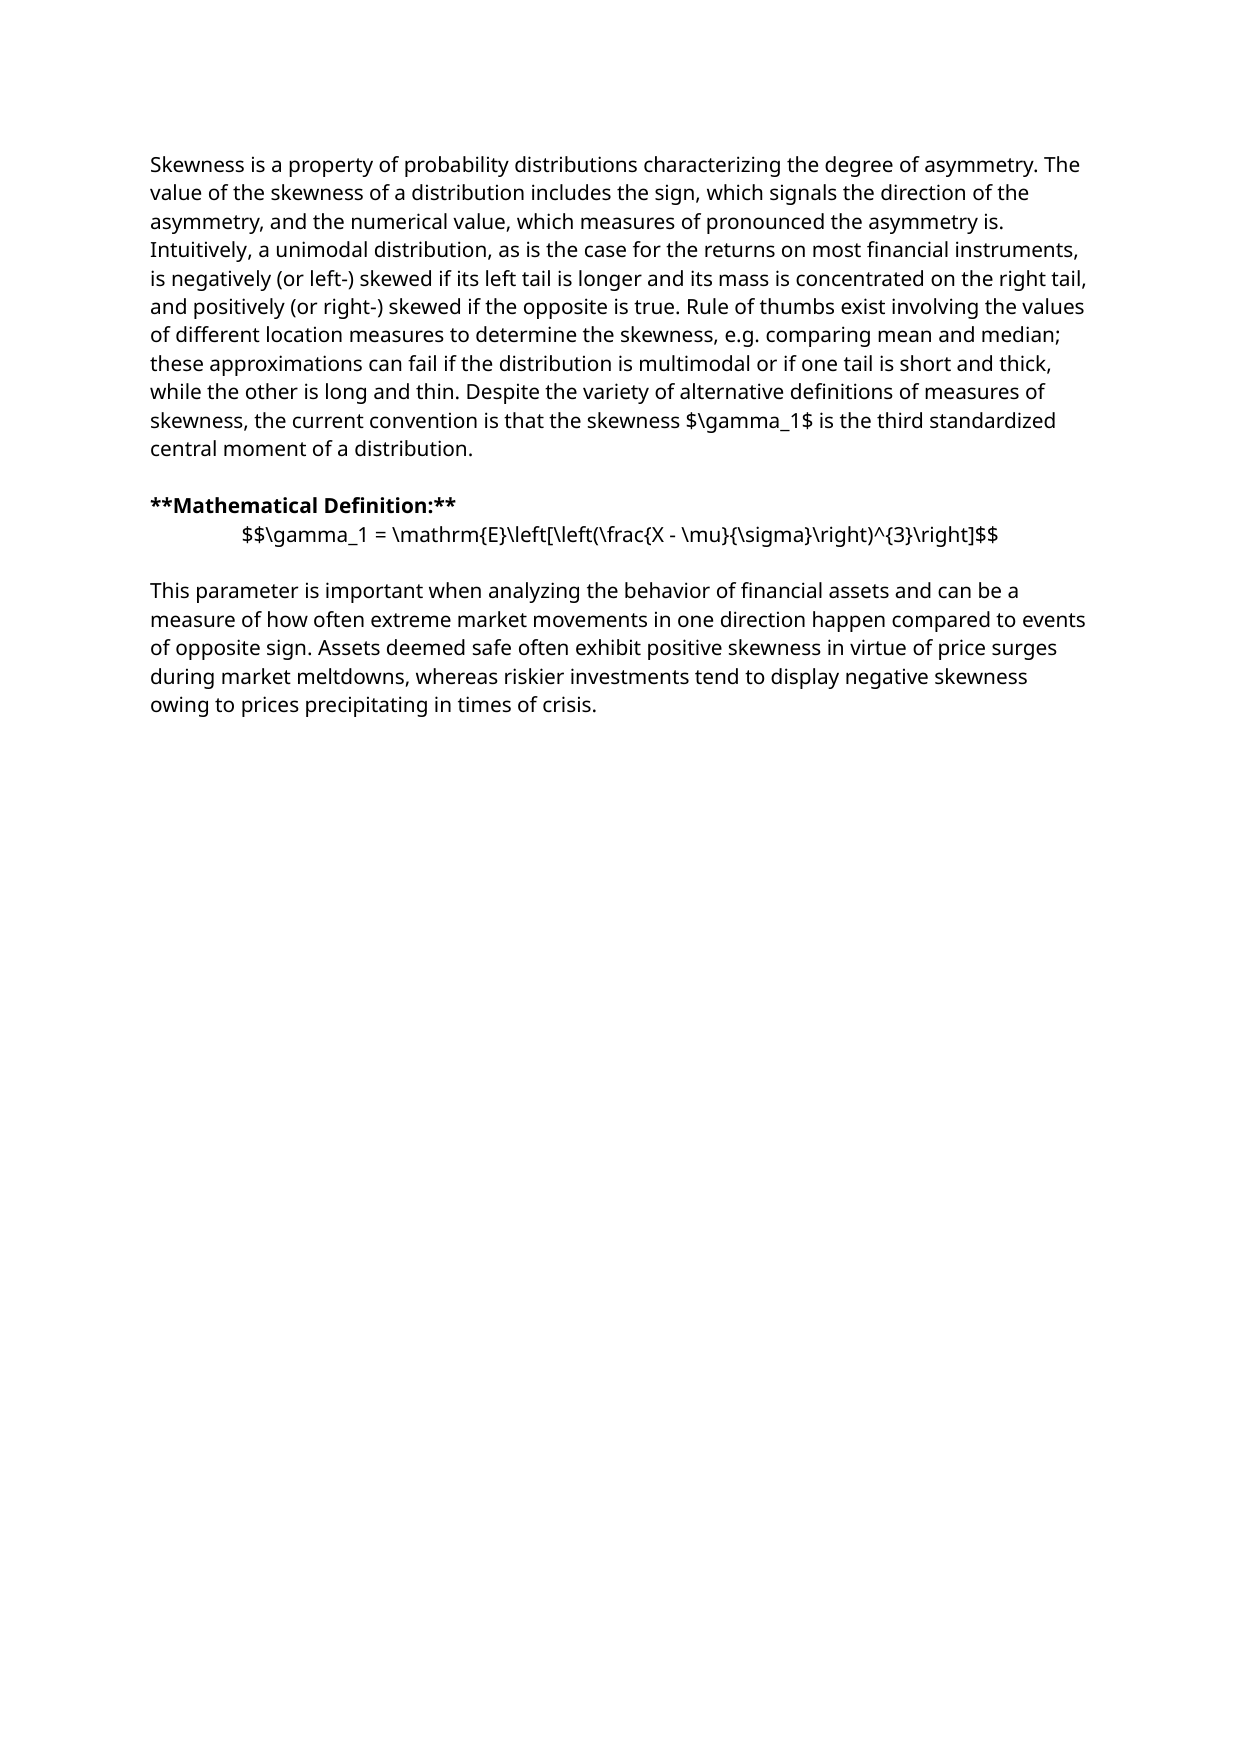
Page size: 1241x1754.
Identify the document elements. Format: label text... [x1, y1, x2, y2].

text **Mathematical Definition:** [150, 491, 1090, 520]
text Skewness is a property of probability distributions characterizing the degree of asymmetry. The value of the skewness of a distribution includes the sign, which signals the direction of the asymmetry, and the numerical value, which measures of pronounced the asymmetry is. Intuitively, a unimodal distribution, as is the case for the returns on most financial instruments, is negatively (or left-) skewed if its left tail is longer and its mass is concentrated on the right tail, and positively (or right-) skewed if the opposite is true. Rule of thumbs exist involving the values of different location measures to determine the skewness, e.g. comparing mean and median; these approximations can fail if the distribution is multimodal or if one tail is short and thick, while the other is long and thin. Despite the variety of alternative definitions of measures of skewness, the current convention is that the skewness $\gamma_1$ is the third standardized central moment of a distribution. [150, 150, 1090, 463]
text This parameter is important when analyzing the behavior of financial assets and can be a measure of how often extreme market movements in one direction happen compared to events of opposite sign. Assets deemed safe often exhibit positive skewness in virtue of price surges during market meltdowns, whereas riskier investments tend to display negative skewness owing to prices precipitating in times of crisis. [150, 577, 1090, 719]
text $$\gamma_1 = \mathrm{E}\left[\left(\frac{X - \mu}{\sigma}\right)^{3}\right]$$ [150, 520, 1090, 548]
